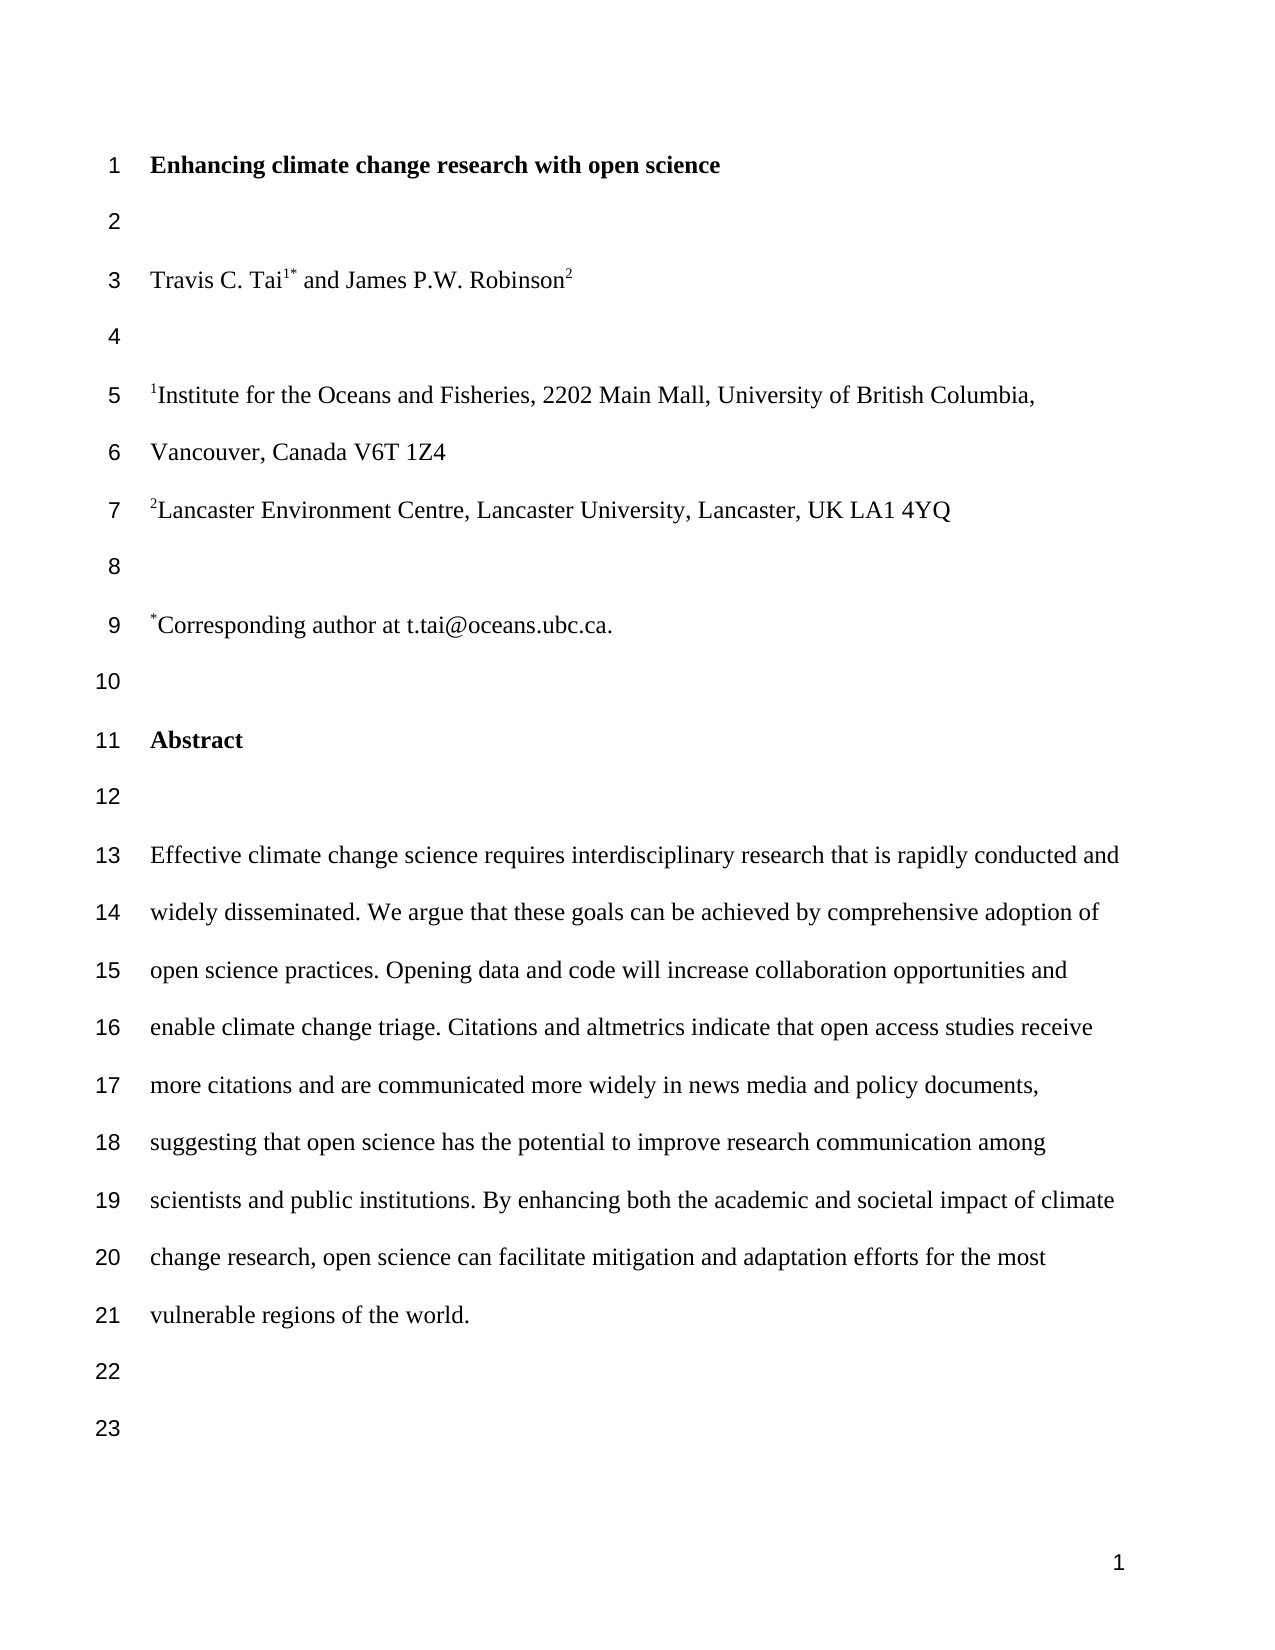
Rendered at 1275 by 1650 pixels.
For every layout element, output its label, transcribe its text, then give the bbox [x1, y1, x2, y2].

text Enhancing climate change research with open science [150, 150, 1125, 179]
text 1Institute for the Oceans and Fisheries, 2202 Main Mall, University of British Columbia, Vancouver, Canada V6T 1Z4 [150, 380, 1125, 466]
text Travis C. Tai1* and James P.W. Robinson2 [150, 265, 1125, 294]
text 2Lancaster Environment Centre, Lancaster University, Lancaster, UK LA1 4YQ [150, 495, 1125, 524]
text Effective climate change science requires interdisciplinary research that is rapidly conducted and widely disseminated. We argue that these goals can be achieved by comprehensive adoption of open science practices. Opening data and code will increase collaboration opportunities and enable climate change triage. Citations and altmetrics indicate that open access studies receive more citations and are communicated more widely in news media and policy documents, suggesting that open science has the potential to improve research communication among scientists and public institutions. By enhancing both the academic and societal impact of climate change research, open science can facilitate mitigation and adaptation efforts for the most vulnerable regions of the world. [150, 840, 1125, 1329]
text *Corresponding author at t.tai@oceans.ubc.ca. [150, 610, 1125, 639]
text Abstract [150, 725, 1125, 754]
